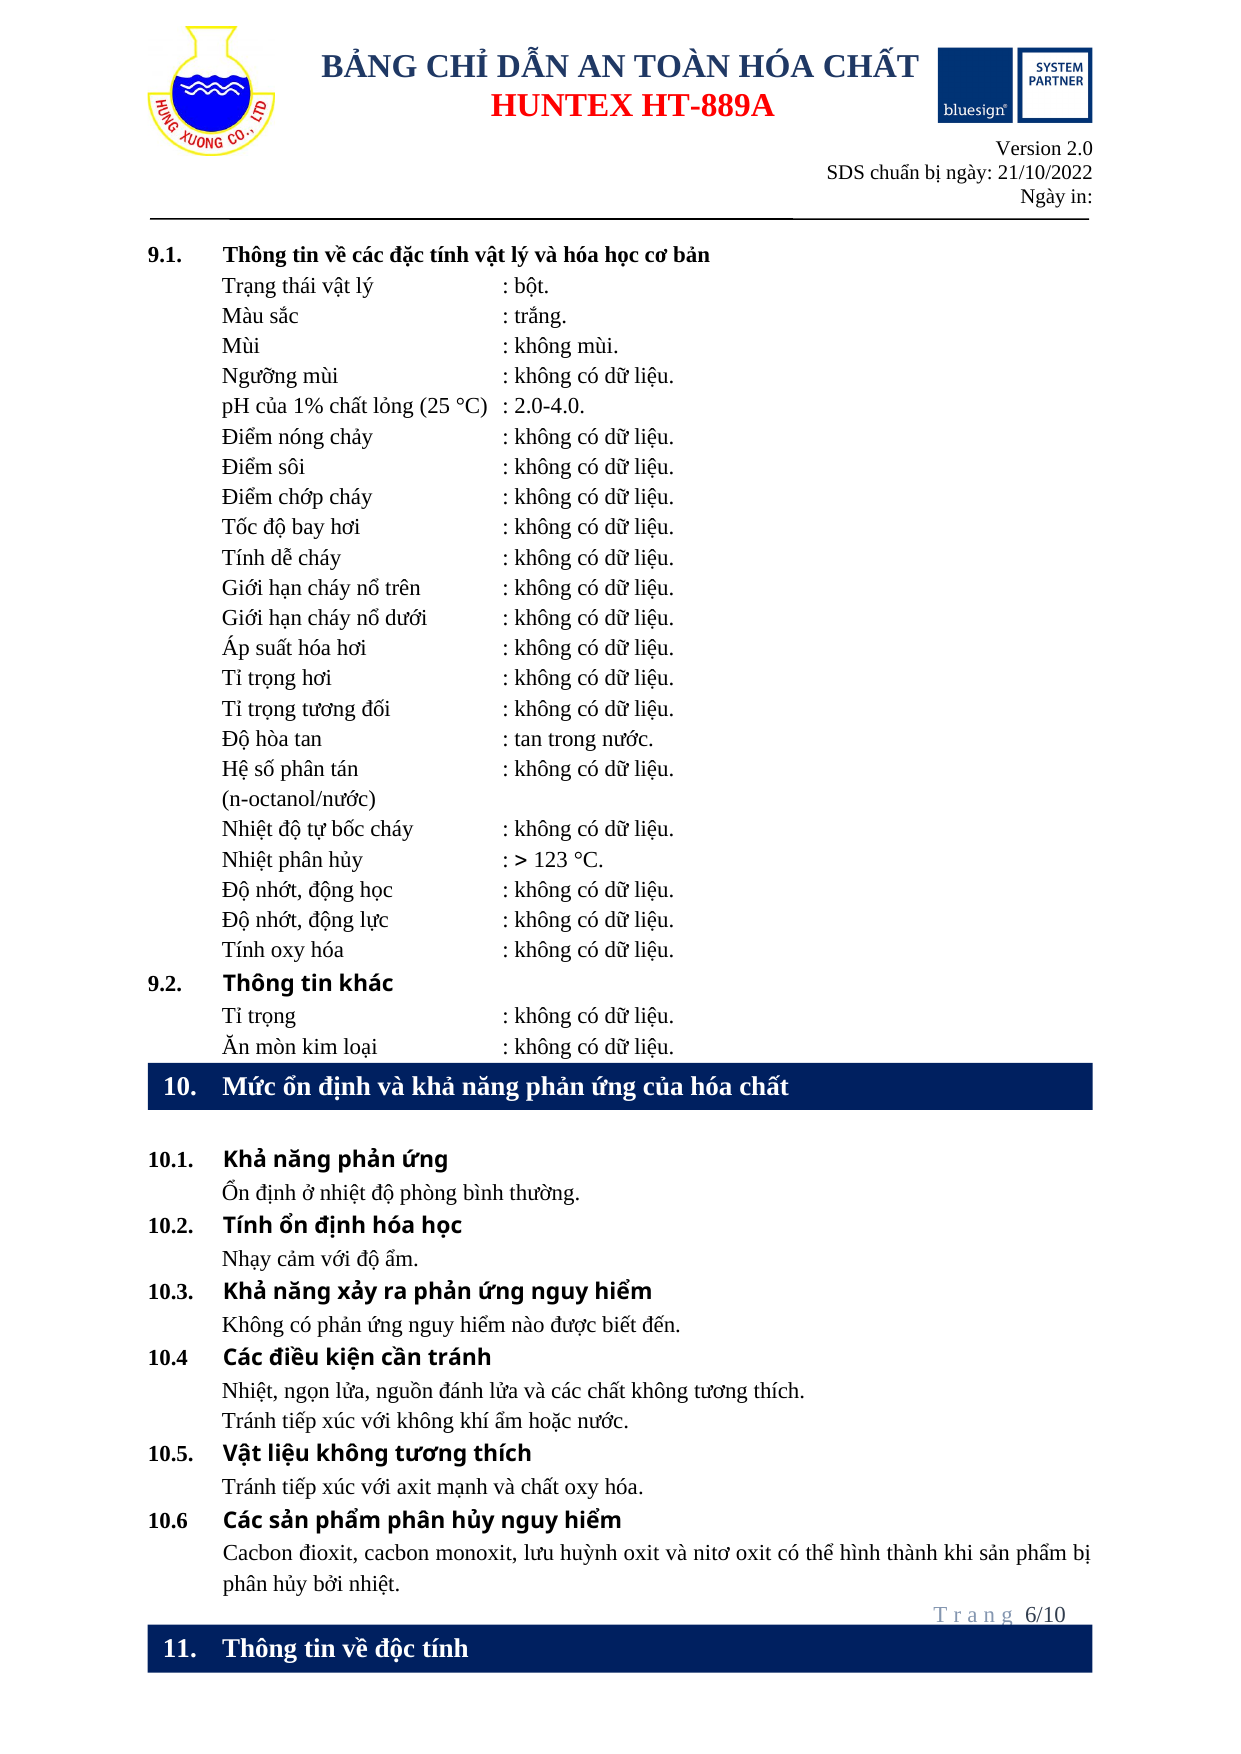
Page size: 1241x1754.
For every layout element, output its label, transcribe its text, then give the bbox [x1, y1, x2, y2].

text Độ nhớt, động lực : không có dữ liệu. [148, 906, 1092, 932]
text Tránh tiếp xúc với không khí ẩm hoặc nước. [222, 1407, 1092, 1433]
text Tỉ trọng hơi : không có dữ liệu. [148, 664, 1092, 691]
text Điểm nóng chảy : không có dữ liệu. [148, 423, 1092, 449]
text Nhiệt độ tự bốc cháy : không có dữ liệu. [148, 816, 1092, 842]
text Tốc độ bay hơi : không có dữ liệu. [148, 513, 1092, 540]
text Hệ số phân tán : không có dữ liệu. [148, 755, 1092, 781]
text Mùi : không mùi. [148, 332, 1092, 358]
text Độ nhớt, động học : không có dữ liệu. [148, 876, 1092, 902]
text Ngưỡng mùi : không có dữ liệu. [148, 362, 1092, 389]
text Nhiệt, ngọn lửa, nguồn đánh lửa và các chất không tương thích. [222, 1377, 1092, 1403]
text Tính dễ cháy : không có dữ liệu. [148, 544, 1092, 570]
text Nhiệt phân hủy : 123 °C. [148, 846, 1092, 872]
text Tỉ trọng tương đối : không có dữ liệu. [148, 695, 1092, 721]
text Điểm chớp cháy : không có dữ liệu. [148, 483, 1092, 509]
text pH của 1% chất lỏng (25 °C) : 2.0-4.0. [148, 393, 1092, 419]
text Giới hạn cháy nổ dưới : không có dữ liệu. [148, 604, 1092, 630]
text Tránh tiếp xúc với axit mạnh và chất oxy hóa. [222, 1473, 1092, 1500]
text Áp suất hóa hơi : không có dữ liệu. [148, 634, 1092, 661]
text 9.2. Thông tin khác [148, 967, 1092, 998]
text Cacbon đioxit, cacbon monoxit, lưu huỳnh oxit và nitơ oxit có thể hình thành khi sản phẩm bị phân hủy bởi nhiệt. [223, 1539, 1092, 1596]
text 10.5. Vật liệu không tương thích [148, 1437, 1092, 1469]
text 10.1. Khả năng phản ứng [148, 1143, 1092, 1174]
text (n-octanol/nước) [148, 785, 1092, 812]
text Tỉ trọng : không có dữ liệu. [148, 1002, 1092, 1029]
text 10.2. Tính ổn định hóa học [148, 1209, 1092, 1240]
text 9.1. Thông tin về các đặc tính vật lý và hóa học cơ bản [148, 242, 1092, 268]
picture [147, 26, 275, 156]
picture [937, 45, 1093, 125]
text Trạng thái vật lý : bột. [148, 272, 1092, 298]
text 10.4 Các điều kiện cần tránh [148, 1341, 1092, 1372]
text 10.6 Các sản phẩm phân hủy nguy hiểm [148, 1503, 1092, 1535]
text Màu sắc : trắng. [148, 302, 1092, 328]
text Không có phản ứng nguy hiểm nào được biết đến. [222, 1311, 1092, 1337]
text 10.3. Khả năng xảy ra phản ứng nguy hiểm [148, 1275, 1092, 1306]
text Nhạy cảm với độ ẩm. [148, 1245, 1092, 1271]
text Độ hòa tan : tan trong nước. [148, 725, 1092, 751]
text Ăn mòn kim loại : không có dữ liệu. [148, 1033, 1092, 1059]
text Ổn định ở nhiệt độ phòng bình thường. [148, 1178, 1092, 1205]
text Giới hạn cháy nổ trên : không có dữ liệu. [148, 574, 1092, 600]
text Điểm sôi : không có dữ liệu. [148, 453, 1092, 479]
text Tính oxy hóa : không có dữ liệu. [148, 936, 1092, 963]
